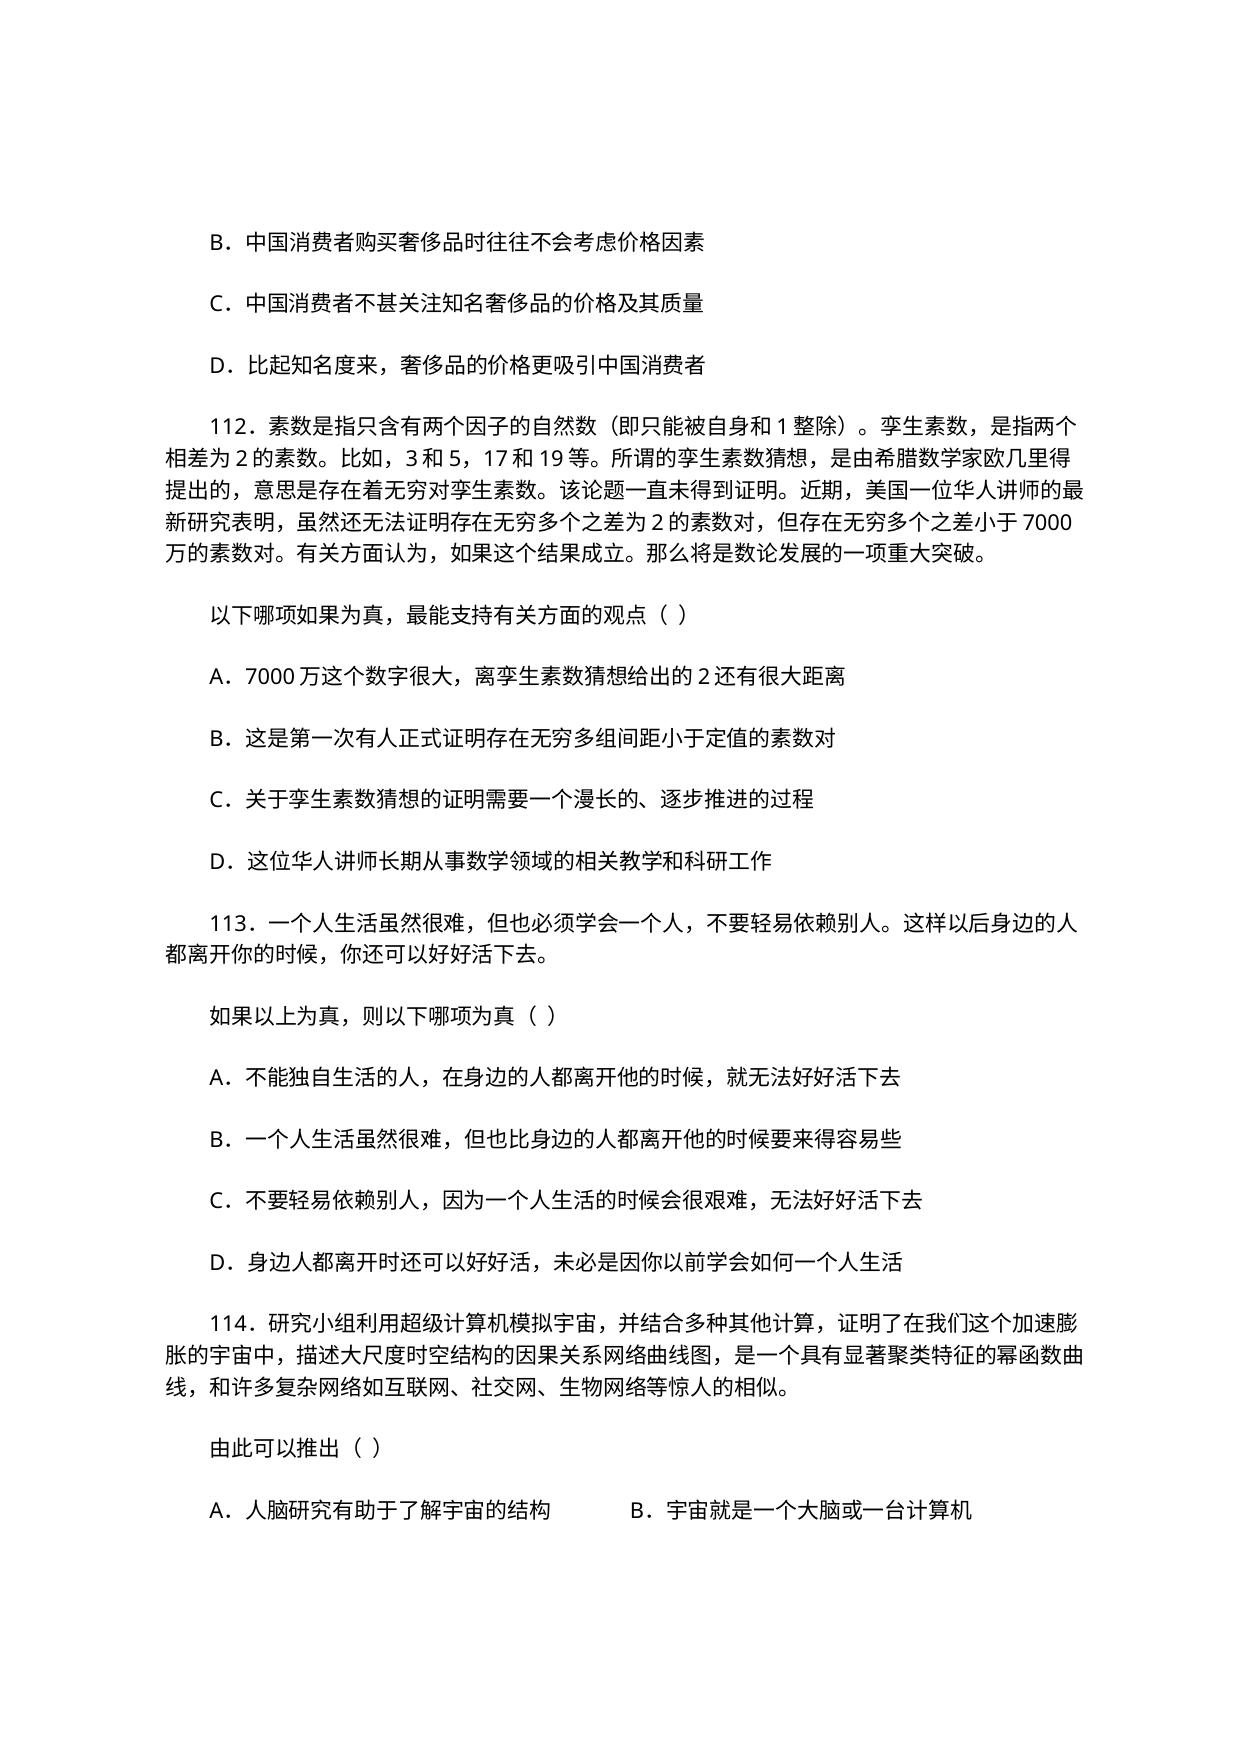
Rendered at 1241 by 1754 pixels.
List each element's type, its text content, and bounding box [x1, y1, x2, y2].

text D．这位华人讲师长期从事数学领域的相关教学和科研工作 [165, 814, 1087, 876]
text C．不要轻易依赖别人，因为一个人生活的时候会很艰难，无法好好活下去 [165, 1153, 1087, 1215]
text 113．一个人生活虽然很难，但也必须学会一个人，不要轻易依赖别人。这样以后身边的人都离开你的时候，你还可以好好活下去。 [165, 876, 1087, 969]
text C．关于孪生素数猜想的证明需要一个漫长的、逐步推进的过程 [165, 753, 1087, 814]
text A．不能独自生活的人，在身边的人都离开他的时候，就无法好好活下去 [165, 1030, 1087, 1092]
text 如果以上为真，则以下哪项为真（ ） [165, 969, 1087, 1030]
text B．中国消费者购买奢侈品时往往不会考虑价格因素 [165, 195, 1087, 256]
text 由此可以推出（ ） [165, 1402, 1087, 1463]
text 以下哪项如果为真，最能支持有关方面的观点（ ） [165, 568, 1087, 629]
text A．7000万这个数字很大，离孪生素数猜想给出的2还有很大距离 [165, 629, 1087, 691]
text C．中国消费者不甚关注知名奢侈品的价格及其质量 [165, 256, 1087, 318]
text A．人脑研究有助于了解宇宙的结构 B．宇宙就是一个大脑或一台计算机 [165, 1463, 1087, 1524]
text 112．素数是指只含有两个因子的自然数（即只能被自身和1整除）。孪生素数，是指两个相差为2的素数。比如，3和5，17和19等。所谓的孪生素数猜想，是由希腊数学家欧几里得提出的，意思是存在着无穷对孪生素数。该论题一直未得到证明。近期，美国一位华人讲师的最新研究表明，虽然还无法证明存在无穷多个之差为2的素数对，但存在无穷多个之差小于7000万的素数对。有关方面认为，如果这个结果成立。那么将是数论发展的一项重大突破。 [165, 379, 1087, 568]
text D．比起知名度来，奢侈品的价格更吸引中国消费者 [165, 318, 1087, 379]
text B．这是第一次有人正式证明存在无穷多组间距小于定值的素数对 [165, 691, 1087, 753]
text 114．研究小组利用超级计算机模拟宇宙，并结合多种其他计算，证明了在我们这个加速膨胀的宇宙中，描述大尺度时空结构的因果关系网络曲线图，是一个具有显著聚类特征的幂函数曲线，和许多复杂网络如互联网、社交网、生物网络等惊人的相似。 [165, 1277, 1087, 1402]
text D．身边人都离开时还可以好好活，未必是因你以前学会如何一个人生活 [165, 1215, 1087, 1277]
text B．一个人生活虽然很难，但也比身边的人都离开他的时候要来得容易些 [165, 1092, 1087, 1153]
